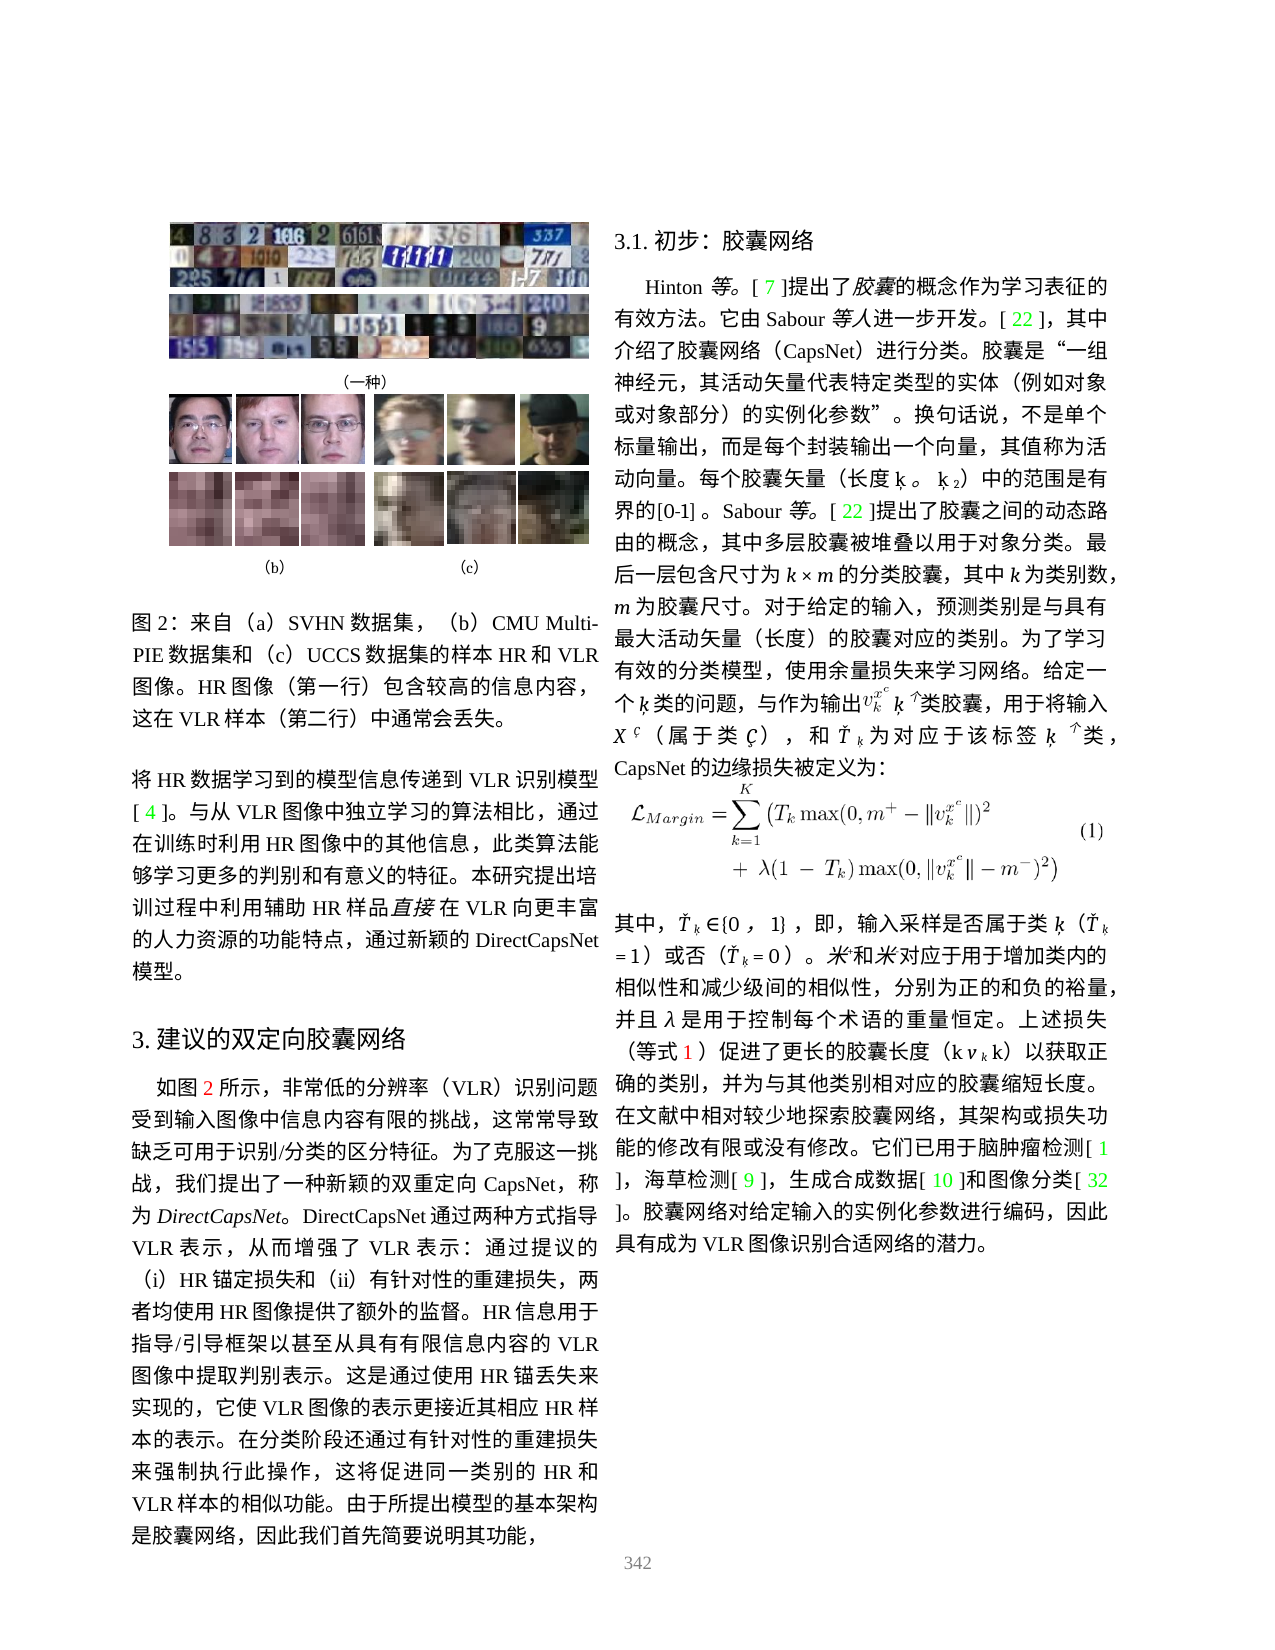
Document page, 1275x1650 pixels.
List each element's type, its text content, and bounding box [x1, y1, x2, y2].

text （b） （c） [133, 556, 597, 578]
picture [520, 394, 589, 465]
text 其中，Ť ķ ∈{0 ， 1} ，即，输入采样是否属于类ķ（Ť ķ = 1 ）或否（Ť ķ = 0 ）。米+和米-对应于用于增加类内的相似性和减少级间的相似性，分别为正的和负的裕量，并且λ是用于控制每个术语的重量恒定。上述损失（等式1 ）促进了更长的胶囊长度（k v k k）以获取正确的类别，并为与其他类别相对应的胶囊缩短长度。在文献中相对较少地探索胶囊网络，其架构或损失功能的修改有限或没有修改。它们已用于脑肿瘤检测[ 1 ]，海草检测[ 9 ]，生成合成数据[ 10 ]和图像分类[ 32 ]。胶囊网络对给定输入的实例化参数进行编码，因此具有成为VLR图像识别合适网络的潜力。 [614, 907, 1108, 1257]
picture [447, 394, 515, 465]
picture [374, 394, 444, 465]
text 如图2 所示，非常低的分辨率（VLR）识别问题受到输入图像中信息内容有限的挑战，这常常导致缺乏可用于识别/分类的区分特征。为了克服这一挑战，我们提出了一种新颖的双重定向CapsNet，称为DirectCapsNet。DirectCapsNet通过两种方式指导VLR表示，从而增强了VLR表示：通过提议的（i）HR锚定损失和（ii）有针对性的重建损失，两者均使用HR图像提供了额外的监督。HR信息用于指导/引导框架以甚至从具有有限信息内容的VLR图像中提取判别表示。这是通过使用HR锚丢失来实现的，它使VLR图像的表示更接近其相应HR样本的表示。在分类阶段还通过有针对性的重建损失来强制执行此操作，这将促进同一类别的HR和VLR样本的相似功能。由于所提出模型的基本架构是胶囊网络，因此我们首先简要说明其功能， [132, 1071, 599, 1549]
picture [169, 394, 232, 464]
picture [169, 294, 589, 359]
picture [301, 394, 365, 464]
text 图2：来自（a）SVHN数据集，（b）CMU Multi-PIE数据集和（c）UCCS数据集的样本HR和VLR图像。HR图像（第一行）包含较高的信息内容，这在VLR样本（第二行）中通常会丢失。 [132, 606, 599, 733]
text （一种） [133, 370, 597, 393]
text 将HR数据学习到的模型信息传递到VLR识别模型[ 4 ]。与从VLR图像中独立学习的算法相比，通过在训练时利用HR图像中的其他信息，此类算法能够学习更多的判别和有意义的特征。本研究提出培训过程中利用辅助HR样品直接 在VLR向更丰富的人力资源的功能特点，通过新颖的DirectCapsNet模型。 [132, 763, 599, 985]
picture [301, 472, 365, 546]
picture [169, 472, 232, 546]
picture [518, 471, 589, 544]
subtitle 初步：胶囊网络 [614, 223, 1107, 256]
picture [630, 783, 1103, 882]
picture [235, 472, 299, 546]
picture [447, 471, 516, 544]
picture [236, 394, 299, 464]
picture [374, 472, 444, 546]
text Hinton 等。[ 7 ]提出了胶囊的概念作为学习表征的有效方法。它由Sabour 等人进一步开发。[ 22 ]，其中介绍了胶囊网络（CapsNet）进行分类。胶囊是“一组神经元，其活动矢量代表特定类型的实体（例如对象或对象部分）的实例化参数”。换句话说，不是单个标量输出，而是每个封装输出一个向量，其值称为活动向量。每个胶囊矢量（长度ķ 。 ķ 2）中的范围是有界的[0-1] 。Sabour 等。[ 22 ]提出了胶囊之间的动态路由的概念，其中多层胶囊被堆叠以用于对象分类。最后一层包含尺寸为k × m的分类胶囊，其中k为类别数，m为胶囊尺寸。对于给定的输入，预测类别是与具有最大活动矢量（长度）的胶囊对应的类别。为了学习有效的分类模型，使用余量损失来学习网络。给定一个ķ类的问题，与作为输出 ķ 个类胶囊，用于将输入X Ç（属于类Ç），和Ť ķ为对应于该标签ķ 个类，CapsNet的边缘损失被定义为： [614, 270, 1108, 781]
picture [169, 222, 589, 287]
subtitle 建议的双定向胶囊网络 [132, 1019, 597, 1056]
picture [862, 686, 889, 712]
